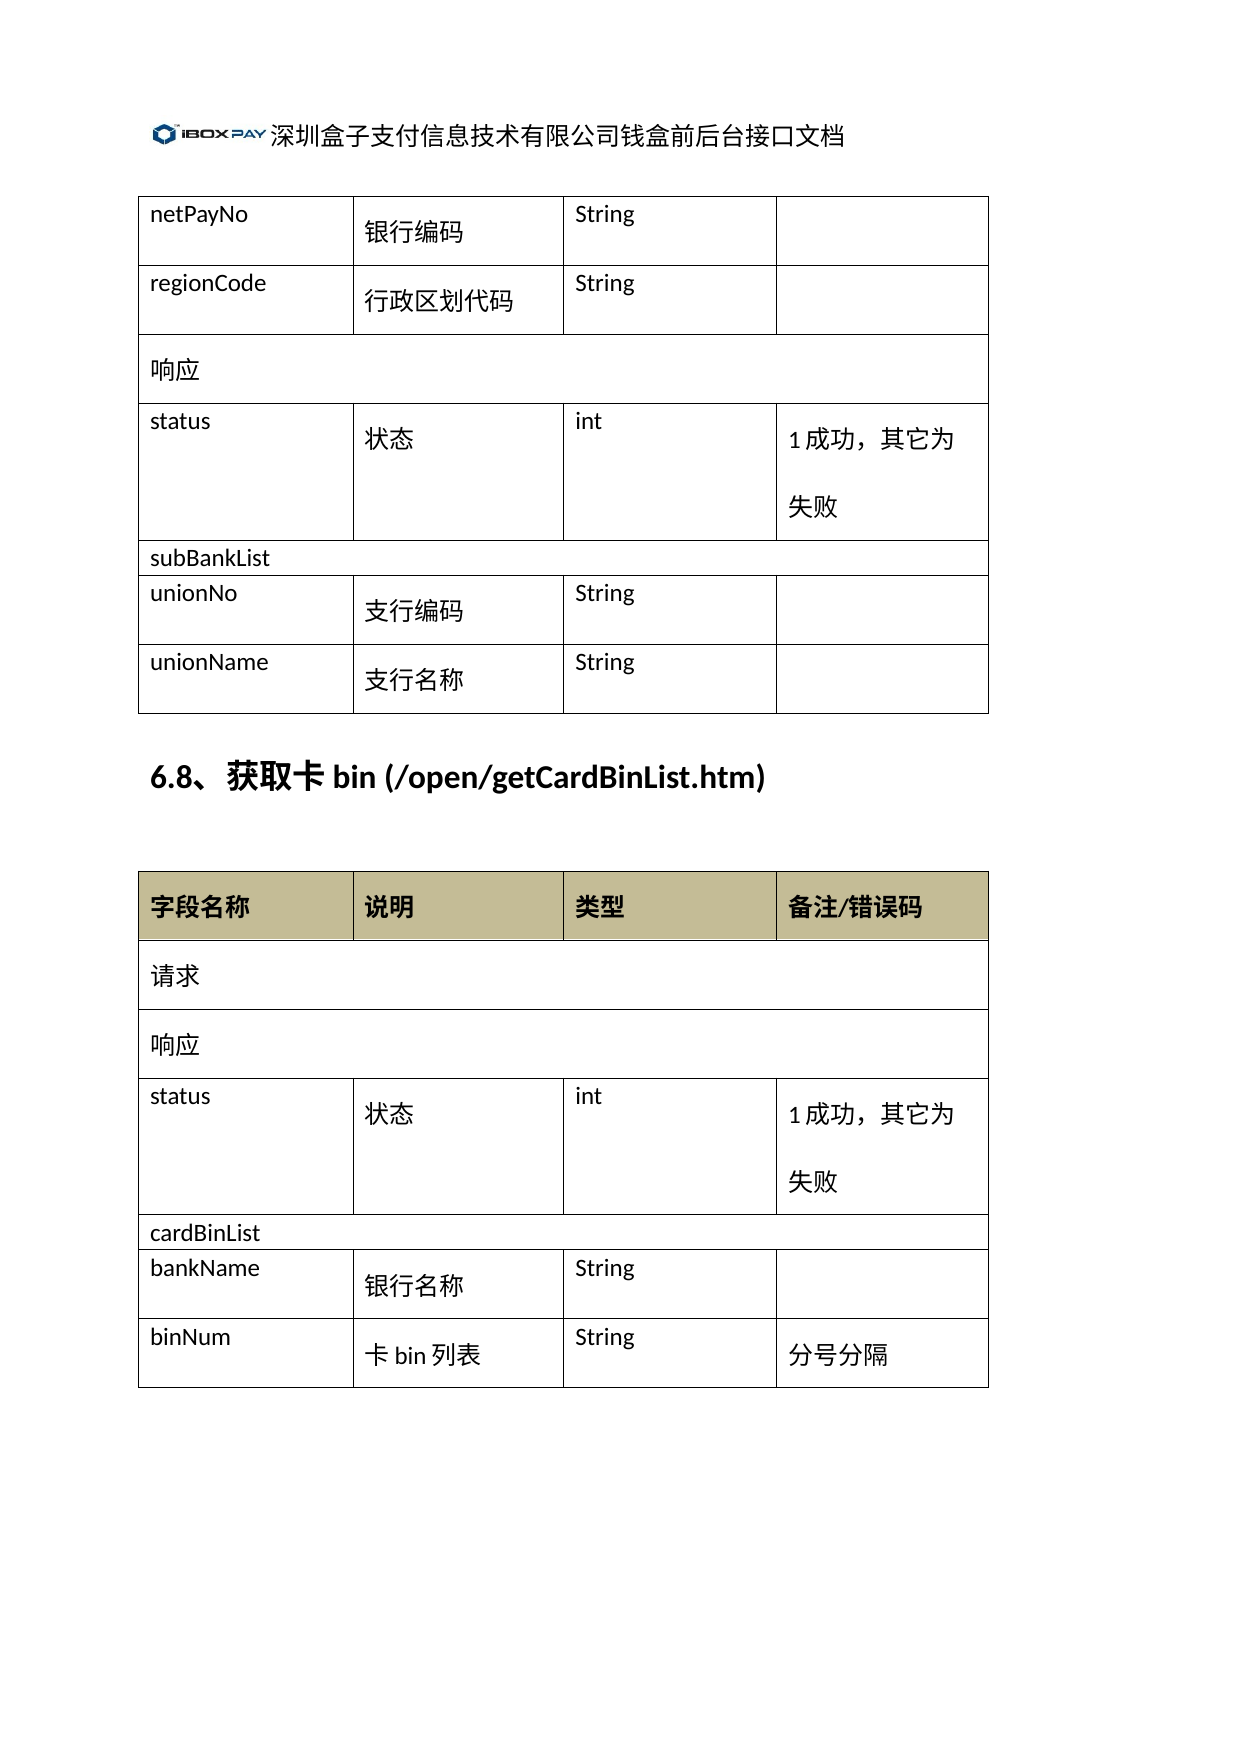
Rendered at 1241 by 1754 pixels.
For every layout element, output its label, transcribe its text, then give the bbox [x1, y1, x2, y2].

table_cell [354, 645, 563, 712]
subtitle 6.8、获取卡bin (/open/getCardBinList.htm) [150, 741, 1128, 808]
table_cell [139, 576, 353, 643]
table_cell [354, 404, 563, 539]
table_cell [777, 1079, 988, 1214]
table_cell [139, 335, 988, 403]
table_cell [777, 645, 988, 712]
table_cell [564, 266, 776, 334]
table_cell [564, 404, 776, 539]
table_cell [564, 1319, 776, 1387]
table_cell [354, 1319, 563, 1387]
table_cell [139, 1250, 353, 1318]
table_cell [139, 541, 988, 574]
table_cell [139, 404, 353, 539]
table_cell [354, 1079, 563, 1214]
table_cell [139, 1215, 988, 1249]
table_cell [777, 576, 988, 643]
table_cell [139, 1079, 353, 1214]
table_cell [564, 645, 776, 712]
picture [149, 115, 271, 146]
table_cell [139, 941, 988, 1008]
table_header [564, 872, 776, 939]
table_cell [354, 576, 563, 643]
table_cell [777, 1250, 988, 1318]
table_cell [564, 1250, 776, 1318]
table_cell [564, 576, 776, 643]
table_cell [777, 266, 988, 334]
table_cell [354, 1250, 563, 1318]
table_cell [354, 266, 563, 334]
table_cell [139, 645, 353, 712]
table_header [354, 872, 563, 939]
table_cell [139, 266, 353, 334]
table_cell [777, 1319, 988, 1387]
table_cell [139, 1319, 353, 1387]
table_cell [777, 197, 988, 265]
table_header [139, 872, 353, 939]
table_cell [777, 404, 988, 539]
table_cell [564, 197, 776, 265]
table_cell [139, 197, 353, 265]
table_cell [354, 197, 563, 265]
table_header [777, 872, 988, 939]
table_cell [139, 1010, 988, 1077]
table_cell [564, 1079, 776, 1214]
